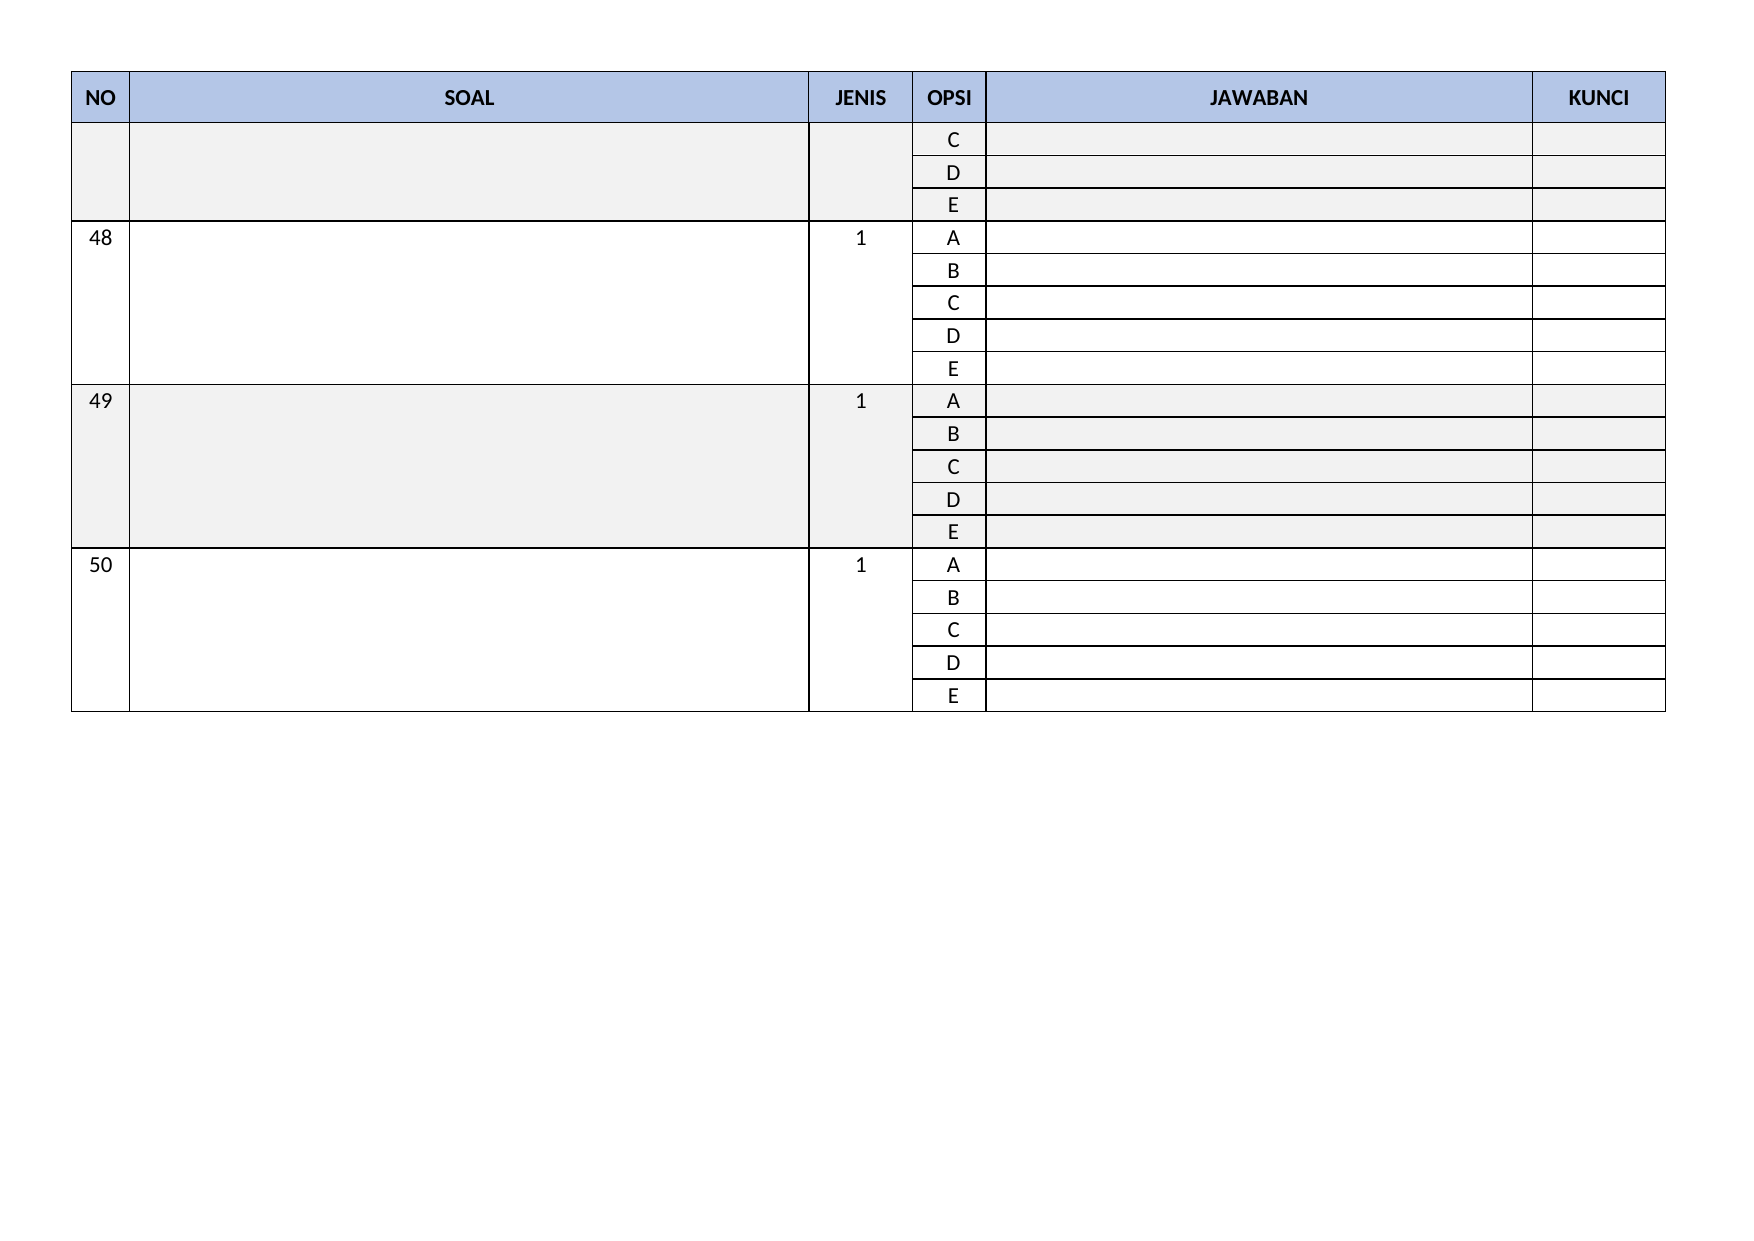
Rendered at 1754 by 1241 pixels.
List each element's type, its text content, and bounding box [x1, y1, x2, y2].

table_cell [987, 647, 1532, 678]
table_cell A [913, 549, 985, 580]
table_cell [987, 581, 1532, 612]
table_header SOAL [130, 72, 808, 122]
table_cell [1533, 254, 1665, 285]
table_cell 1 [810, 385, 912, 547]
table_cell 1 [810, 549, 912, 711]
table_cell [1533, 549, 1665, 580]
table_cell [1533, 680, 1665, 711]
table_cell B [913, 254, 985, 285]
table_cell [130, 385, 808, 547]
table_cell [130, 222, 808, 383]
table_cell D [913, 320, 985, 351]
table_header JENIS [809, 72, 912, 122]
table_cell [1533, 385, 1665, 416]
table_cell D [913, 483, 985, 514]
table_cell [1533, 483, 1665, 514]
table_cell [1533, 352, 1665, 383]
table_cell [987, 516, 1532, 547]
table_cell [987, 680, 1532, 711]
table_cell [1533, 287, 1665, 318]
table_cell [1533, 516, 1665, 547]
table_cell D [913, 647, 985, 678]
table_cell A [913, 385, 985, 416]
table_cell [987, 254, 1532, 285]
table_cell [987, 156, 1532, 187]
table_cell [987, 287, 1532, 318]
table_cell [987, 320, 1532, 351]
table_cell [1533, 222, 1665, 253]
table_cell E [913, 352, 985, 383]
table_header JAWABAN [987, 72, 1532, 122]
table_cell [987, 123, 1532, 154]
table_cell [1533, 451, 1665, 482]
table_cell [987, 483, 1532, 514]
table_cell [987, 614, 1532, 645]
table_cell E [913, 516, 985, 547]
table_cell [1533, 647, 1665, 678]
table_cell [130, 549, 808, 711]
table_cell [1533, 614, 1665, 645]
table_cell [987, 451, 1532, 482]
table_header NO [72, 72, 129, 122]
table_cell [987, 352, 1532, 383]
table_header OPSI [913, 72, 985, 122]
table_cell B [913, 418, 985, 449]
table_cell E [913, 680, 985, 711]
table_cell C [913, 123, 985, 154]
table_cell C [913, 287, 985, 318]
table_cell 49 [72, 385, 129, 547]
table_cell A [913, 222, 985, 253]
table_cell B [913, 581, 985, 612]
table_cell 1 [810, 222, 912, 383]
table_cell [1533, 320, 1665, 351]
table_cell [987, 222, 1532, 253]
table_cell [1533, 418, 1665, 449]
table_cell E [913, 189, 985, 220]
table_header KUNCI [1533, 72, 1665, 122]
table_cell [1533, 123, 1665, 154]
table_cell [987, 418, 1532, 449]
table_cell [987, 189, 1532, 220]
table_cell [987, 549, 1532, 580]
table_cell 48 [72, 222, 129, 383]
table_cell [1533, 581, 1665, 612]
table_cell C [913, 451, 985, 482]
table_cell D [913, 156, 985, 187]
table_cell 50 [72, 549, 129, 711]
table_cell [1533, 156, 1665, 187]
table_cell [987, 385, 1532, 416]
table_cell C [913, 614, 985, 645]
table_cell [1533, 189, 1665, 220]
